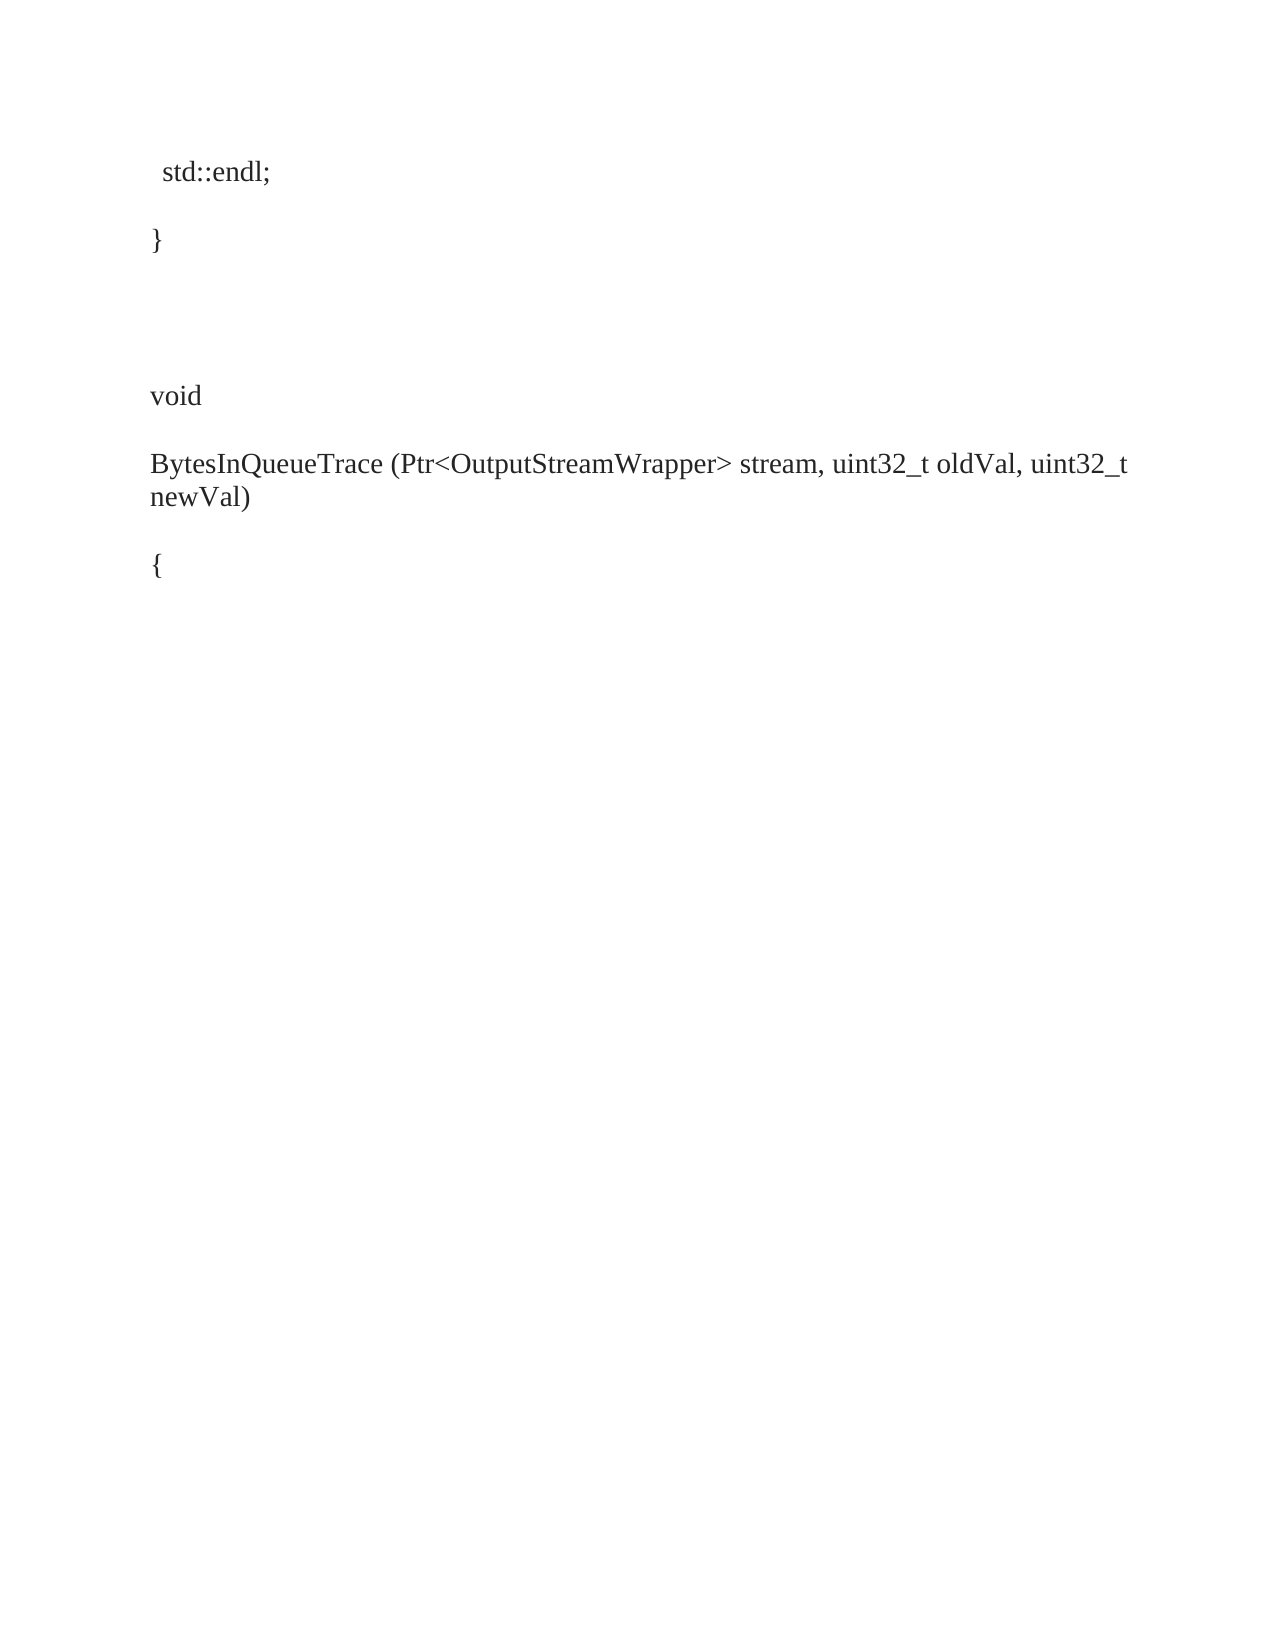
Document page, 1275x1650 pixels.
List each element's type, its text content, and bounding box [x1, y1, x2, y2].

text BytesInQueueTrace (Ptr<OutputStreamWrapper> stream, uint32_t oldVal, uint32_t newVal) [150, 446, 1137, 513]
text void [150, 378, 1137, 412]
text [162, 154, 1137, 188]
text } [150, 222, 1137, 255]
text { [150, 547, 1137, 581]
